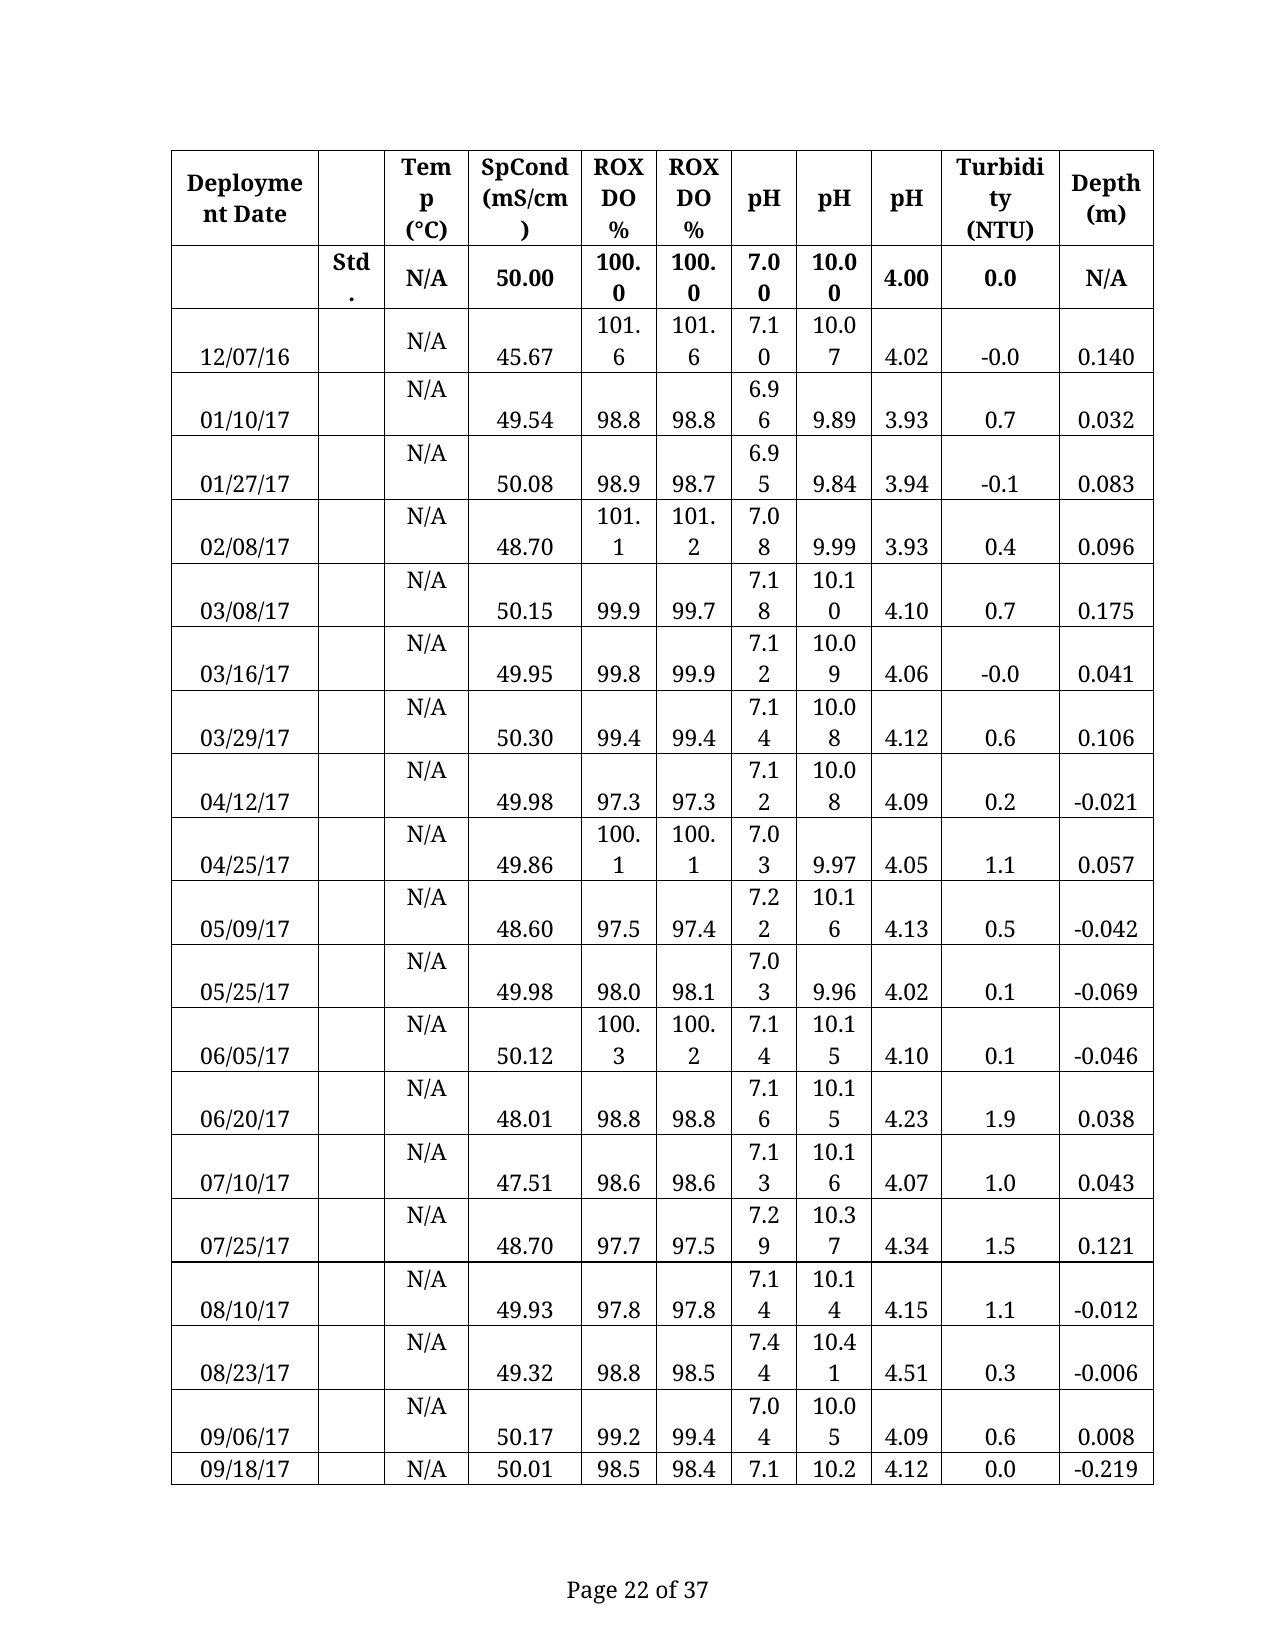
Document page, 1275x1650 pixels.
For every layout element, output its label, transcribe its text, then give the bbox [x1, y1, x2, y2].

table_cell 98.8 [657, 1072, 731, 1134]
table_cell 05/25/17 [172, 945, 318, 1007]
table_cell 0.0 [942, 246, 1059, 308]
table_cell 97.3 [582, 754, 656, 817]
table_cell 4.10 [872, 564, 941, 626]
table_cell 49.54 [469, 373, 581, 435]
table_cell [172, 246, 318, 308]
table_cell -0.219 [1060, 1453, 1153, 1484]
table_cell 48.01 [469, 1072, 581, 1134]
table_cell 48.70 [469, 500, 581, 562]
table_cell [319, 1453, 384, 1484]
table_cell 49.98 [469, 945, 581, 1007]
table_cell 7.10 [732, 309, 796, 372]
table_cell 01/27/17 [172, 436, 318, 499]
table_cell 98.8 [582, 373, 656, 435]
table_cell 4.12 [872, 691, 941, 753]
table_cell 97.3 [657, 754, 731, 817]
table_cell 50.17 [469, 1390, 581, 1452]
table_cell N/A [385, 1326, 468, 1388]
table_cell [319, 881, 384, 944]
table_cell -0.0 [942, 627, 1059, 689]
table_cell 0.3 [942, 1326, 1059, 1388]
table_cell -0.069 [1060, 945, 1153, 1007]
table_cell 97.8 [657, 1263, 731, 1325]
table_cell 47.51 [469, 1135, 581, 1198]
table_cell [319, 627, 384, 689]
table_cell -0.046 [1060, 1008, 1153, 1071]
table_cell pH [872, 151, 941, 245]
table_cell 10.15 [797, 1008, 871, 1071]
table_cell N/A [385, 1072, 468, 1134]
table_cell Turbidity (NTU) [942, 151, 1059, 245]
table_cell 98.6 [657, 1135, 731, 1198]
table_cell 03/08/17 [172, 564, 318, 626]
table_cell 45.67 [469, 309, 581, 372]
table_cell 99.2 [582, 1390, 656, 1452]
table_cell 97.8 [582, 1263, 656, 1325]
table_cell 4.00 [872, 246, 941, 308]
table_cell 10.14 [797, 1263, 871, 1325]
table_cell 98.6 [582, 1135, 656, 1198]
table_cell 99.9 [657, 627, 731, 689]
table_cell 48.70 [469, 1199, 581, 1261]
table_cell 0.096 [1060, 500, 1153, 562]
table_cell -0.012 [1060, 1263, 1153, 1325]
table_cell 10.07 [797, 309, 871, 372]
table_cell 7.22 [732, 881, 796, 944]
table_cell N/A [385, 881, 468, 944]
table_cell 1.1 [942, 818, 1059, 880]
table_cell N/A [385, 373, 468, 435]
table_cell [319, 1326, 384, 1388]
table_cell 9.89 [797, 373, 871, 435]
table_cell 0.7 [942, 373, 1059, 435]
table_cell [319, 309, 384, 372]
table_cell 101.1 [582, 500, 656, 562]
table_cell 0.6 [942, 691, 1059, 753]
table_cell 0.121 [1060, 1199, 1153, 1261]
table_cell Depth (m) [1060, 151, 1153, 245]
table_cell [319, 691, 384, 753]
table_cell [319, 1135, 384, 1198]
table_cell 06/20/17 [172, 1072, 318, 1134]
table_cell [319, 754, 384, 817]
table_cell 97.7 [582, 1199, 656, 1261]
table_cell 02/08/17 [172, 500, 318, 562]
table_cell 0.1 [942, 1008, 1059, 1071]
table_cell N/A [385, 945, 468, 1007]
table_cell [319, 1263, 384, 1325]
table_cell 4.09 [872, 754, 941, 817]
table_cell -0.1 [942, 436, 1059, 499]
table_cell 4.34 [872, 1199, 941, 1261]
table_cell 98.8 [582, 1072, 656, 1134]
table_cell 7.13 [732, 1135, 796, 1198]
table_cell 97.5 [582, 881, 656, 944]
table_cell 4.05 [872, 818, 941, 880]
table_cell 7.14 [732, 691, 796, 753]
table_cell 50.00 [469, 246, 581, 308]
table_cell 4.06 [872, 627, 941, 689]
table_cell 100.0 [582, 246, 656, 308]
table_cell 0.140 [1060, 309, 1153, 372]
table_cell 10.23 [797, 1453, 871, 1484]
table_cell 101.2 [657, 500, 731, 562]
table_cell 0.7 [942, 564, 1059, 626]
table_cell 98.1 [657, 945, 731, 1007]
table_cell 0.0 [942, 1453, 1059, 1484]
table_cell 4.12 [872, 1453, 941, 1484]
table_cell 48.60 [469, 881, 581, 944]
table_cell 98.7 [657, 436, 731, 499]
table_cell 1.1 [942, 1263, 1059, 1325]
table_cell 1.9 [942, 1072, 1059, 1134]
table_cell N/A [385, 691, 468, 753]
table_cell 10.09 [797, 627, 871, 689]
table_cell 10.05 [797, 1390, 871, 1452]
table_cell N/A [385, 436, 468, 499]
table_cell [319, 1390, 384, 1452]
table_cell 04/12/17 [172, 754, 318, 817]
table_cell 100.1 [582, 818, 656, 880]
table_cell N/A [385, 1453, 468, 1484]
table_cell 98.4 [657, 1453, 731, 1484]
table_cell 7.03 [732, 818, 796, 880]
table_cell 10.08 [797, 754, 871, 817]
table_cell 10.08 [797, 691, 871, 753]
table_cell 99.8 [582, 627, 656, 689]
table_cell 0.057 [1060, 818, 1153, 880]
table_cell 10.16 [797, 1135, 871, 1198]
table_cell 98.0 [582, 945, 656, 1007]
table_cell 1.5 [942, 1199, 1059, 1261]
table_cell 97.5 [657, 1199, 731, 1261]
table_cell 7.04 [732, 1390, 796, 1452]
table_cell 0.083 [1060, 436, 1153, 499]
table_cell 50.08 [469, 436, 581, 499]
table_cell 9.99 [797, 500, 871, 562]
table_cell ROX DO % [582, 151, 656, 245]
table_cell 98.8 [582, 1326, 656, 1388]
table_cell N/A [385, 309, 468, 372]
table_cell 4.07 [872, 1135, 941, 1198]
table_cell [319, 564, 384, 626]
table_cell [319, 818, 384, 880]
table_cell 05/09/17 [172, 881, 318, 944]
table_cell 10.41 [797, 1326, 871, 1388]
table_cell 0.5 [942, 881, 1059, 944]
table_cell N/A [385, 1199, 468, 1261]
table_cell 10.15 [797, 1072, 871, 1134]
table_cell 49.86 [469, 818, 581, 880]
table_cell 04/25/17 [172, 818, 318, 880]
table_cell 0.032 [1060, 373, 1153, 435]
table_cell 08/23/17 [172, 1326, 318, 1388]
table_cell pH [732, 151, 796, 245]
table_cell 12/07/16 [172, 309, 318, 372]
table_cell N/A [385, 246, 468, 308]
table_cell 0.4 [942, 500, 1059, 562]
table_cell N/A [385, 818, 468, 880]
table_cell [319, 436, 384, 499]
table_cell 06/05/17 [172, 1008, 318, 1071]
table_cell 4.10 [872, 1008, 941, 1071]
table_cell 7.14 [732, 1008, 796, 1071]
table_cell 98.5 [582, 1453, 656, 1484]
table_cell SpCond (mS/cm) [469, 151, 581, 245]
table_cell 100.3 [582, 1008, 656, 1071]
table_cell 03/29/17 [172, 691, 318, 753]
table_cell 7.03 [732, 945, 796, 1007]
table_cell 9.97 [797, 818, 871, 880]
table_cell 98.8 [657, 373, 731, 435]
table_cell 03/16/17 [172, 627, 318, 689]
table_cell 10.16 [797, 881, 871, 944]
table_cell -0.042 [1060, 881, 1153, 944]
table_cell N/A [385, 1263, 468, 1325]
table_cell 4.02 [872, 945, 941, 1007]
table_cell 50.15 [469, 564, 581, 626]
table_cell 100.1 [657, 818, 731, 880]
table_cell 9.84 [797, 436, 871, 499]
table_cell 6.96 [732, 373, 796, 435]
table_cell 08/10/17 [172, 1263, 318, 1325]
table_cell 50.12 [469, 1008, 581, 1071]
table_cell 7.44 [732, 1326, 796, 1388]
table_cell 4.23 [872, 1072, 941, 1134]
table_cell 09/18/17 [172, 1453, 318, 1484]
table_cell 101.6 [657, 309, 731, 372]
table_cell 49.95 [469, 627, 581, 689]
table_cell 0.6 [942, 1390, 1059, 1452]
table_cell [319, 373, 384, 435]
table_cell 4.09 [872, 1390, 941, 1452]
table_cell 0.1 [942, 945, 1059, 1007]
table_cell [319, 945, 384, 1007]
table_cell 7.12 [732, 627, 796, 689]
table_cell 100.0 [657, 246, 731, 308]
table_cell 99.4 [657, 691, 731, 753]
table_cell 99.9 [582, 564, 656, 626]
table_cell N/A [385, 1008, 468, 1071]
table_cell Temp (°C) [385, 151, 468, 245]
table_cell N/A [385, 1390, 468, 1452]
table_cell N/A [385, 1135, 468, 1198]
table_cell 3.94 [872, 436, 941, 499]
table_cell 100.2 [657, 1008, 731, 1071]
table_cell N/A [385, 564, 468, 626]
table_cell 9.96 [797, 945, 871, 1007]
table_cell 7.08 [732, 500, 796, 562]
table_cell 7.19 [732, 1453, 796, 1484]
table_cell N/A [1060, 246, 1153, 308]
table_cell 7.16 [732, 1072, 796, 1134]
table_cell 98.9 [582, 436, 656, 499]
table_cell 99.7 [657, 564, 731, 626]
table_cell 98.5 [657, 1326, 731, 1388]
table_cell 6.95 [732, 436, 796, 499]
table_cell 97.4 [657, 881, 731, 944]
table_cell N/A [385, 627, 468, 689]
table_cell 0.2 [942, 754, 1059, 817]
table_cell 49.32 [469, 1326, 581, 1388]
table_cell 0.106 [1060, 691, 1153, 753]
table_cell 07/10/17 [172, 1135, 318, 1198]
table_cell 49.93 [469, 1263, 581, 1325]
table_cell -0.006 [1060, 1326, 1153, 1388]
table_cell 50.30 [469, 691, 581, 753]
table_cell 10.00 [797, 246, 871, 308]
table_cell 7.00 [732, 246, 796, 308]
table_cell [319, 1199, 384, 1261]
table_cell [319, 151, 384, 245]
table_cell 99.4 [582, 691, 656, 753]
table_cell -0.0 [942, 309, 1059, 372]
table_cell 0.008 [1060, 1390, 1153, 1452]
table_cell 7.14 [732, 1263, 796, 1325]
table_cell N/A [385, 754, 468, 817]
table_cell N/A [385, 500, 468, 562]
table_cell [319, 500, 384, 562]
table_cell Deployment Date [172, 151, 318, 245]
table_cell pH [797, 151, 871, 245]
table_cell 7.12 [732, 754, 796, 817]
table_cell [319, 1008, 384, 1071]
table_cell 0.041 [1060, 627, 1153, 689]
table_cell [319, 1072, 384, 1134]
table_cell ROX DO % [657, 151, 731, 245]
table_cell 07/25/17 [172, 1199, 318, 1261]
table_cell 4.02 [872, 309, 941, 372]
table_cell 3.93 [872, 373, 941, 435]
table_cell -0.021 [1060, 754, 1153, 817]
table_cell 99.4 [657, 1390, 731, 1452]
table_cell 09/06/17 [172, 1390, 318, 1452]
table_cell 101.6 [582, 309, 656, 372]
table_cell 10.37 [797, 1199, 871, 1261]
table_cell 4.51 [872, 1326, 941, 1388]
table_cell 0.043 [1060, 1135, 1153, 1198]
table_cell 7.18 [732, 564, 796, 626]
table_cell 4.13 [872, 881, 941, 944]
table_cell 50.01 [469, 1453, 581, 1484]
table_cell 10.10 [797, 564, 871, 626]
table_cell 7.29 [732, 1199, 796, 1261]
table_cell 0.038 [1060, 1072, 1153, 1134]
table_cell 1.0 [942, 1135, 1059, 1198]
table_cell 0.175 [1060, 564, 1153, 626]
table_cell 3.93 [872, 500, 941, 562]
table_cell 49.98 [469, 754, 581, 817]
table_cell Std. [319, 246, 384, 308]
table_cell 01/10/17 [172, 373, 318, 435]
table_cell 4.15 [872, 1263, 941, 1325]
